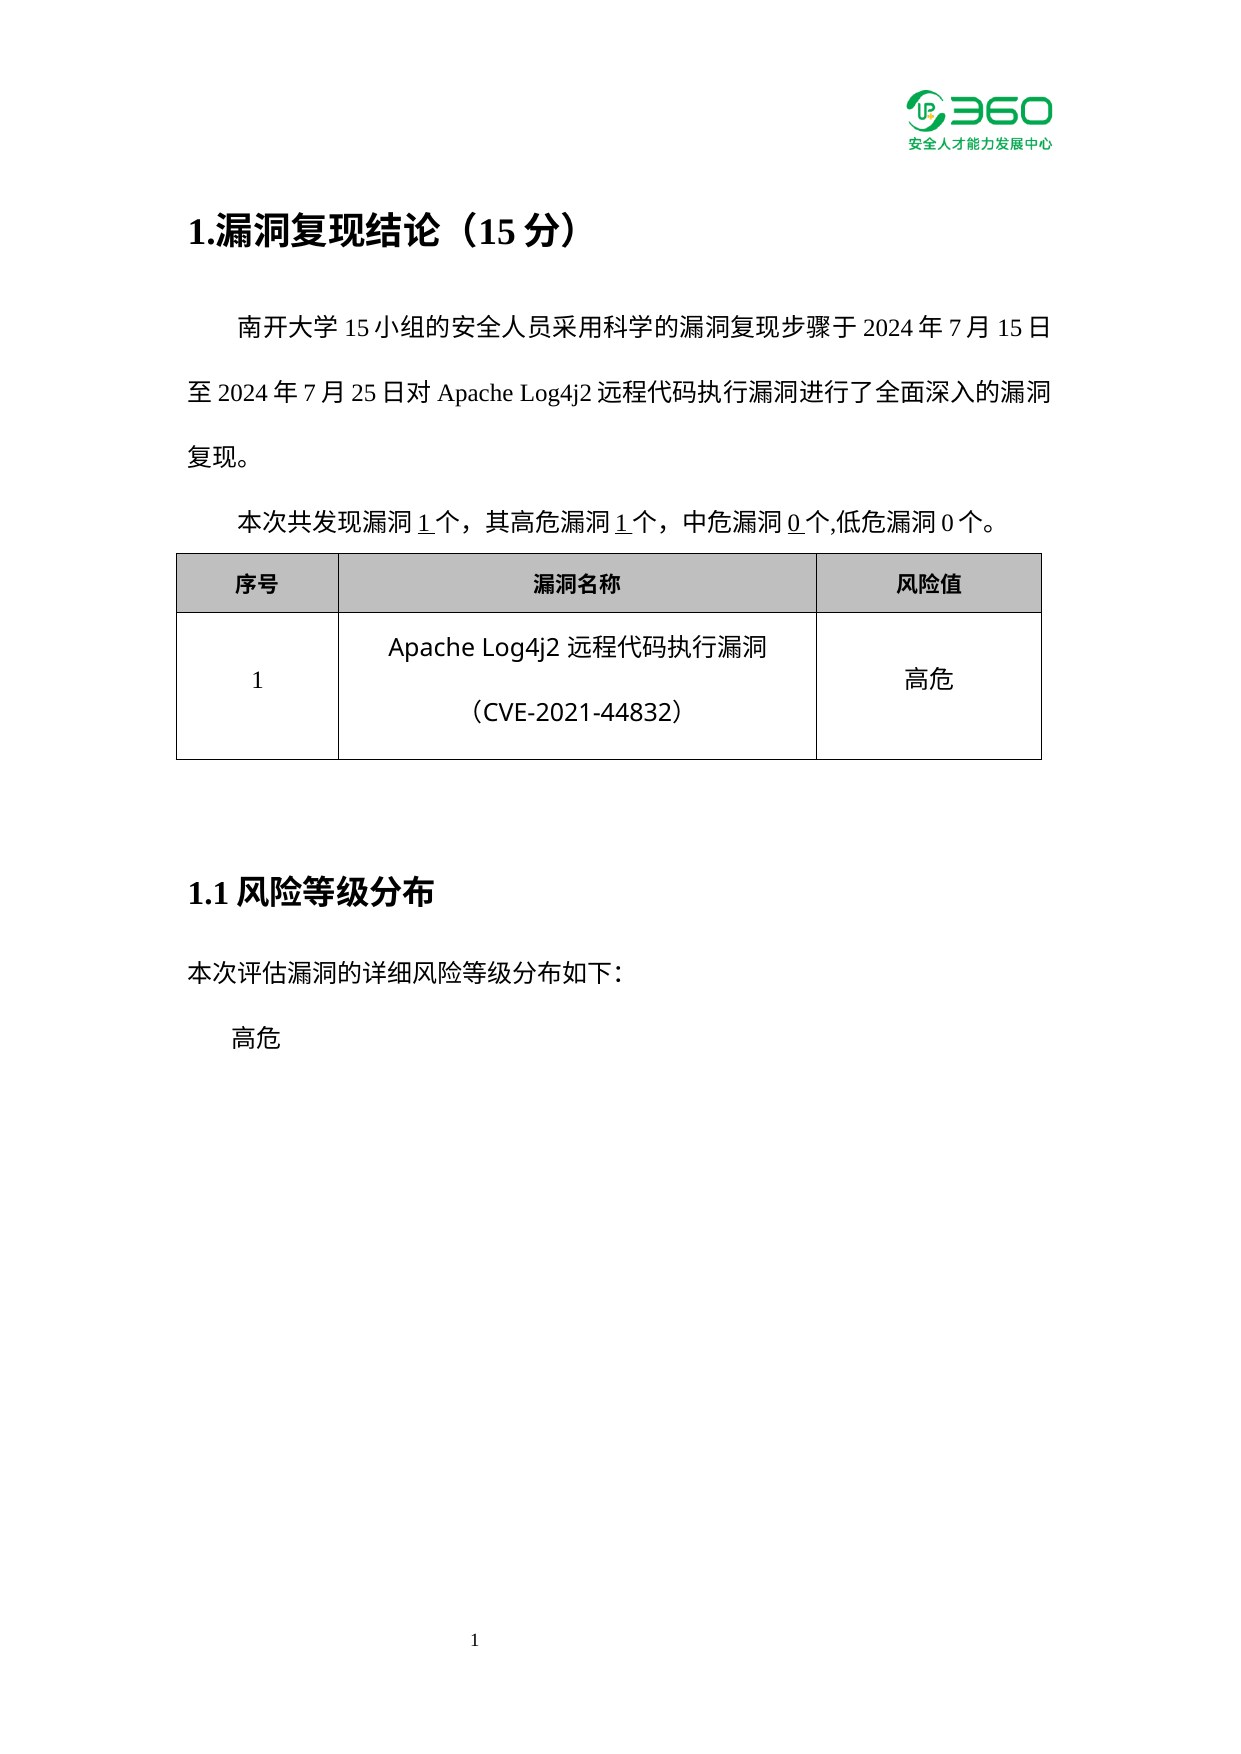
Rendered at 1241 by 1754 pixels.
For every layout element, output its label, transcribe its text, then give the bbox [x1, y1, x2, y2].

table_cell 1 [177, 613, 338, 759]
table_header 风险值 [817, 554, 1041, 612]
table_cell 高危 [817, 613, 1041, 759]
text 高危 [187, 1004, 1053, 1069]
table_cell Apache Log4j2 远程代码执行漏洞（CVE-2021-44832） [339, 613, 816, 759]
text 本次评估漏洞的详细风险等级分布如下： [187, 939, 1053, 1004]
table_header 漏洞名称 [339, 554, 816, 612]
subtitle 1.漏洞复现结论（15分） [187, 195, 1053, 260]
subtitle 1.1风险等级分布 [187, 858, 1053, 923]
table_header 序号 [177, 554, 338, 612]
text 南开大学15小组的安全人员采用科学的漏洞复现步骤于2024年7月15日至2024年7月25日对Apache Log4j2远程代码执行漏洞进行了全面深入的漏洞复现。 [187, 293, 1053, 488]
text 本次共发现漏洞1个，其高危漏洞1个，中危漏洞0个,低危漏洞0个。 [187, 488, 1053, 553]
picture [905, 90, 1053, 150]
